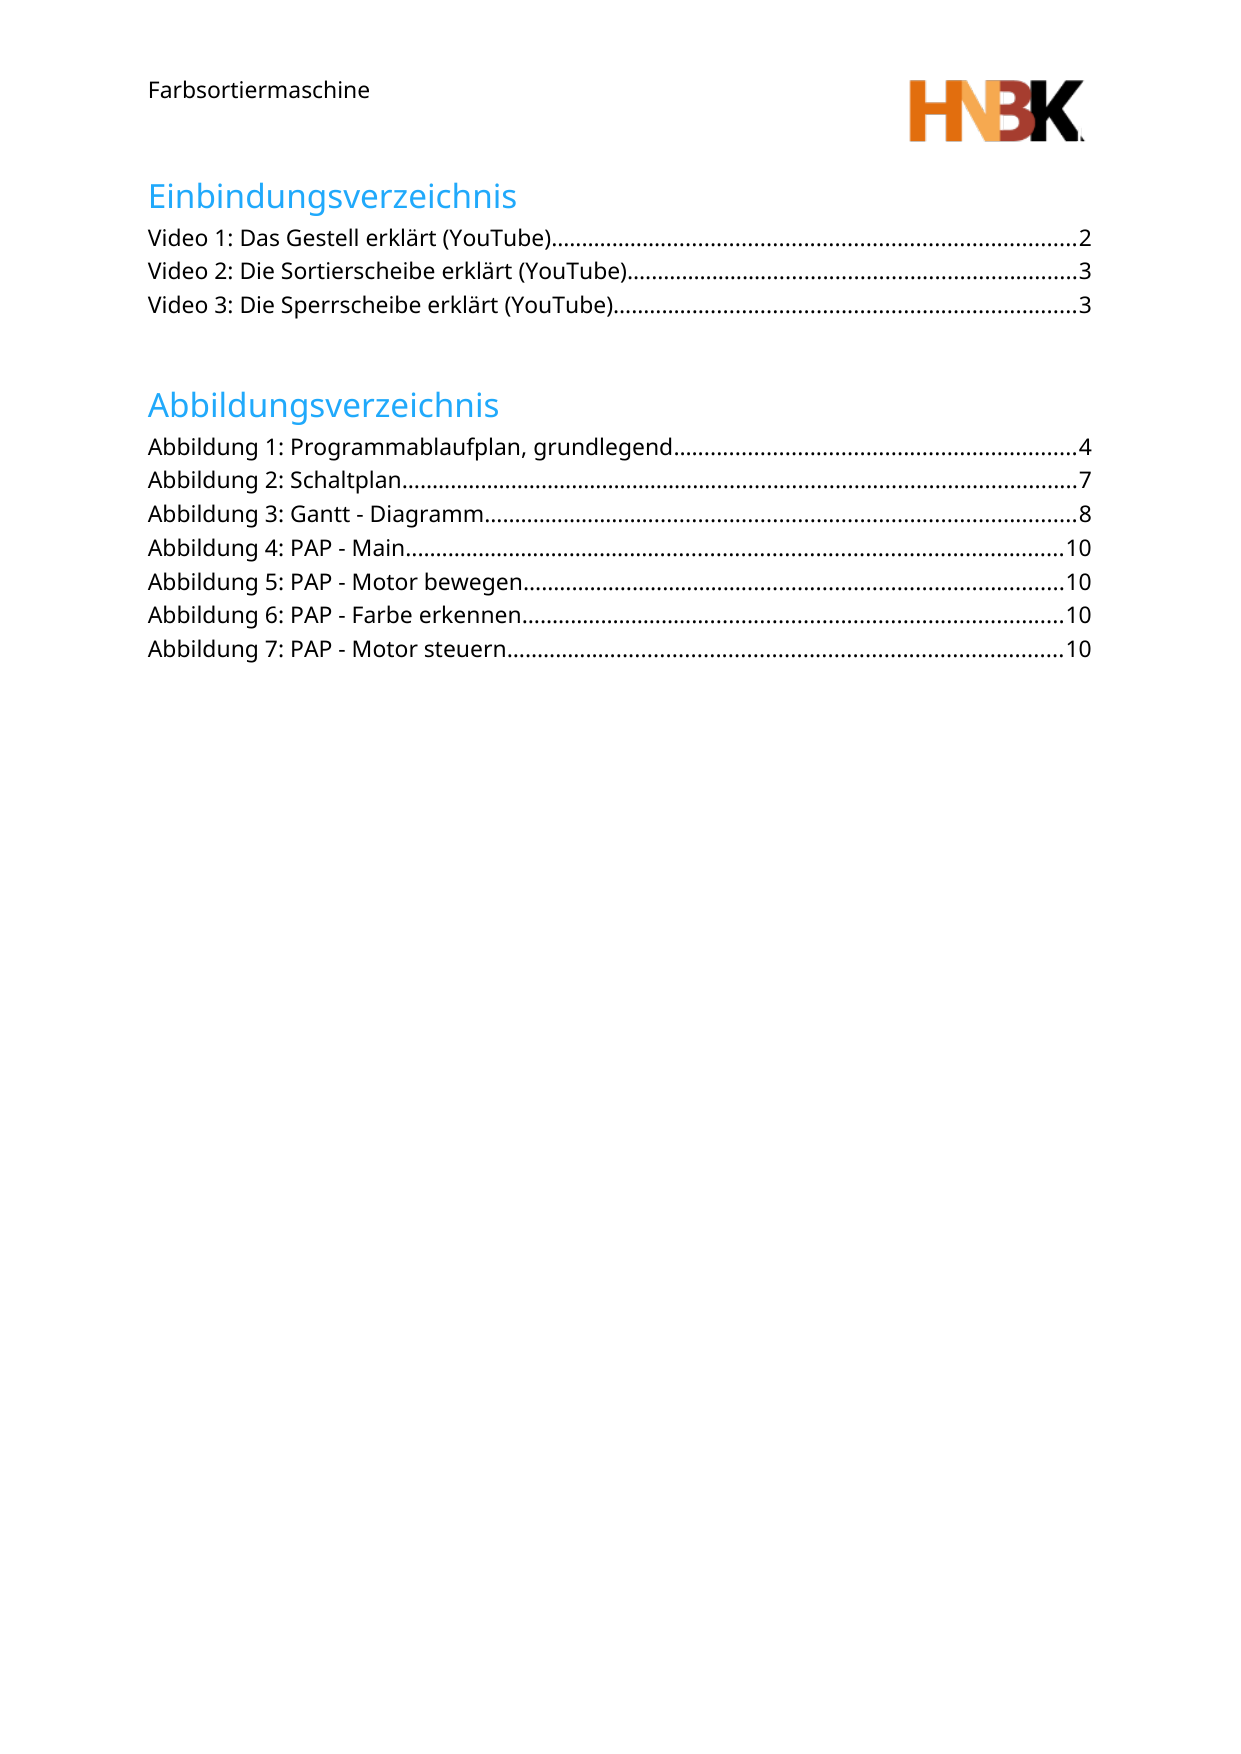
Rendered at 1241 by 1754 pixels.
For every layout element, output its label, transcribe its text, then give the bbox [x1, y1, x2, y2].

text Abbildung 1: Programmablaufplan, grundlegend 4 [148, 431, 1093, 462]
text Abbildung 4: PAP - Main 10 [148, 532, 1093, 563]
text Abbildung 2: Schaltplan 7 [148, 464, 1093, 496]
text Abbildung 5: PAP - Motor bewegen 10 [148, 566, 1093, 597]
text Abbildung 6: PAP - Farbe erkennen 10 [148, 599, 1093, 631]
text Video 1: Das Gestell erklärt (YouTube) 2 [148, 222, 1093, 253]
subtitle Einbindungsverzeichnis [148, 173, 1093, 218]
text Video 3: Die Sperrscheibe erklärt (YouTube) 3 [148, 289, 1093, 320]
subtitle Abbildungsverzeichnis [148, 382, 1093, 427]
text Abbildung 7: PAP - Motor steuern 10 [148, 633, 1093, 664]
text Video 2: Die Sortierscheibe erklärt (YouTube) 3 [148, 255, 1093, 287]
text Abbildung 3: Gantt - Diagramm 8 [148, 498, 1093, 529]
picture [908, 73, 1093, 147]
